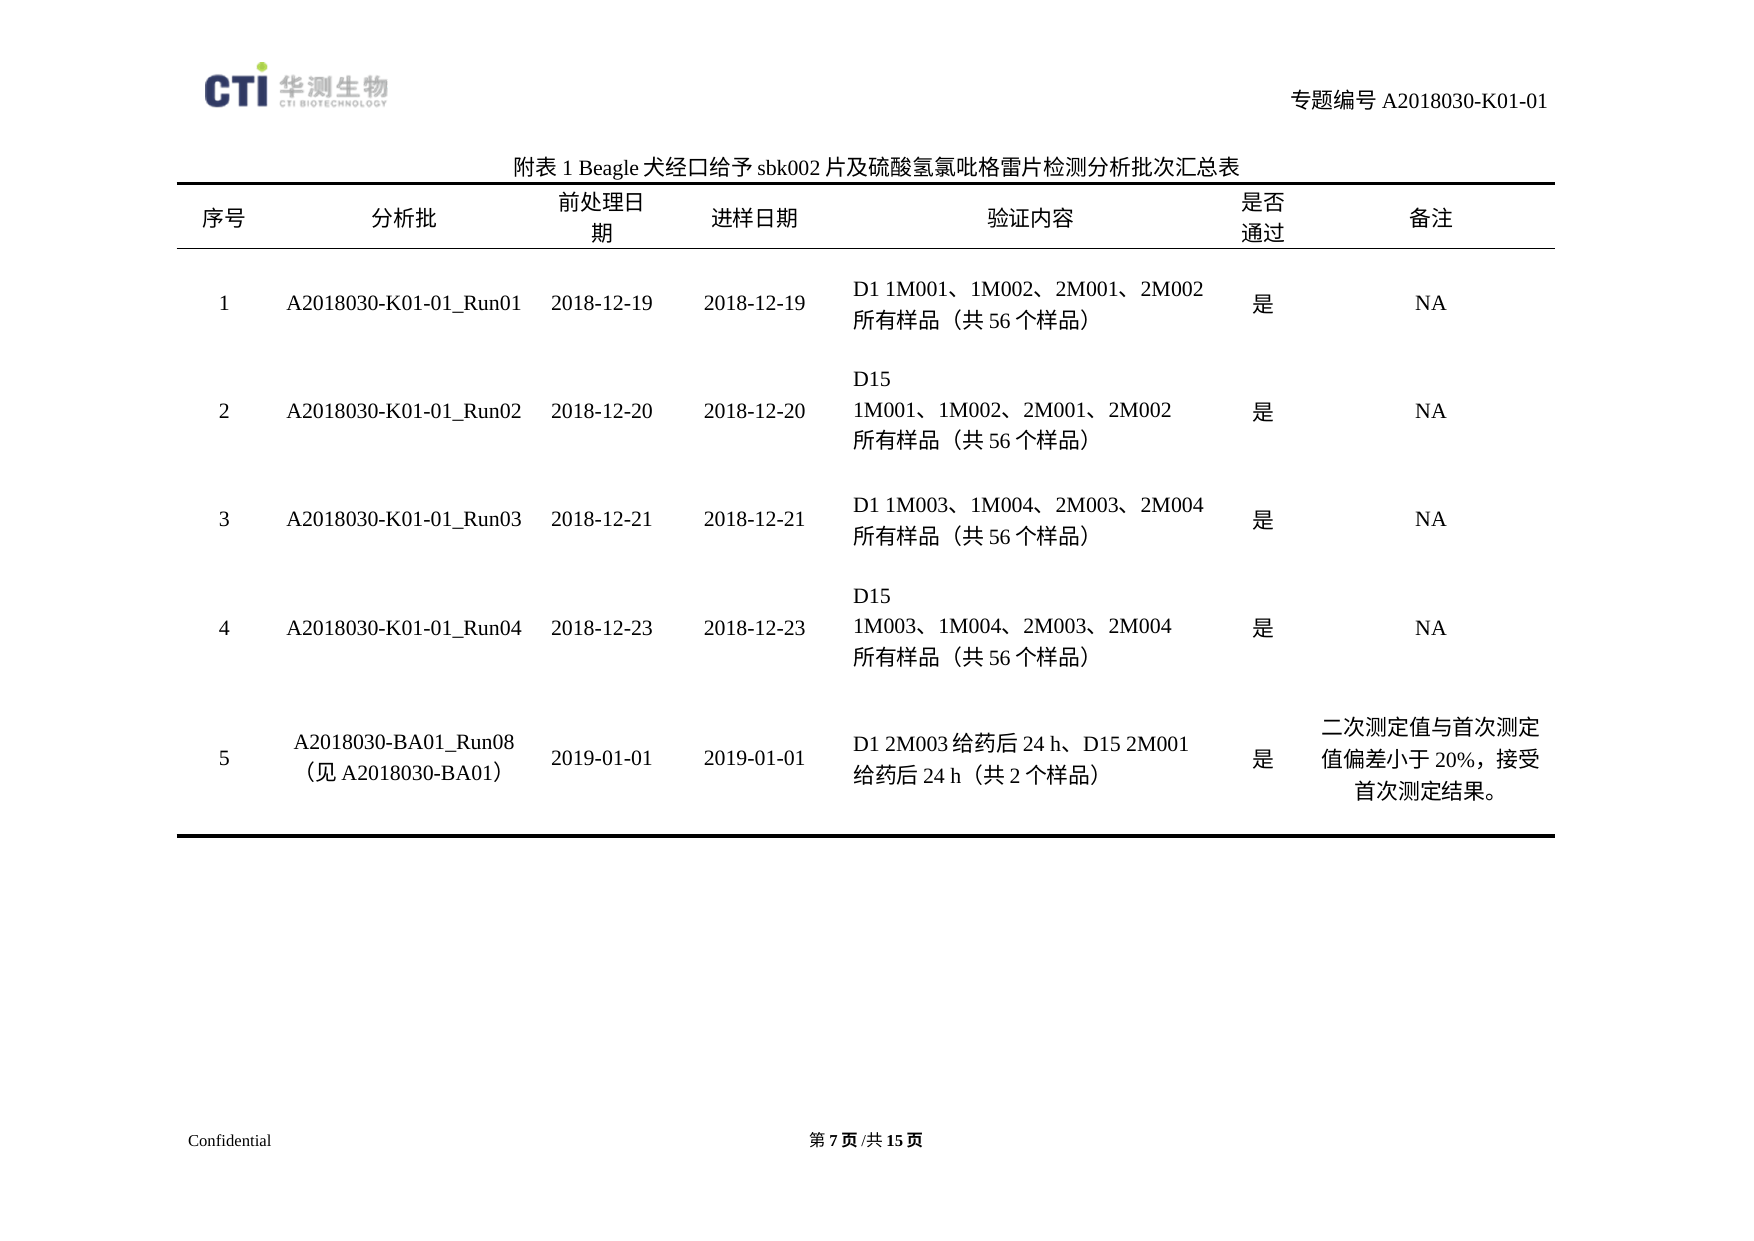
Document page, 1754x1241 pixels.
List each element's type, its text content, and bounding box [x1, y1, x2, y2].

table_cell 是 [1219, 249, 1306, 356]
table_cell A2018030-K01-01_Run03 [272, 465, 536, 573]
table_cell 3 [177, 465, 272, 573]
table_header 序号 [177, 185, 272, 248]
table_cell D15 1M001、1M002、2M001、2M002 所有样品（共56个样品） [842, 356, 1219, 465]
table_header 前处理日期 [536, 185, 667, 248]
table_cell D1 1M001、1M002、2M001、2M002 所有样品（共56个样品） [842, 249, 1219, 356]
table_cell D15 1M003、1M004、2M003、2M004 所有样品（共56个样品） [842, 573, 1219, 681]
text 附表1 Beagle犬经口给予sbk002片及硫酸氢氯吡格雷片检测分析批次汇总表 [188, 150, 1566, 182]
table_cell 二次测定值与首次测定值偏差小于20%，接受首次测定结果。 [1306, 681, 1555, 834]
table_cell NA [1306, 465, 1555, 573]
table_cell NA [1306, 249, 1555, 356]
table_cell 2 [177, 356, 272, 465]
table_header 是否 通过 [1219, 185, 1306, 248]
table_cell 是 [1219, 573, 1306, 681]
table_cell 2019-01-01 [668, 681, 842, 834]
table_cell 是 [1219, 356, 1306, 465]
table_cell 5 [177, 681, 272, 834]
table_cell 是 [1219, 465, 1306, 573]
table_header 备注 [1306, 185, 1555, 248]
table_cell 2018-12-20 [668, 356, 842, 465]
table_cell D1 1M003、1M004、2M003、2M004 所有样品（共56个样品） [842, 465, 1219, 573]
table_cell A2018030-K01-01_Run04 [272, 573, 536, 681]
table_cell 2018-12-20 [536, 356, 667, 465]
table_cell 2019-01-01 [536, 681, 667, 834]
table_cell A2018030-BA01_Run08 （见A2018030-BA01） [272, 681, 536, 834]
table_cell 2018-12-19 [536, 249, 667, 356]
table_cell 2018-12-19 [668, 249, 842, 356]
table_header 分析批 [272, 185, 536, 248]
table_cell 1 [177, 249, 272, 356]
table_cell A2018030-K01-01_Run01 [272, 249, 536, 356]
table_cell A2018030-K01-01_Run02 [272, 356, 536, 465]
picture [205, 62, 388, 108]
table_cell NA [1306, 356, 1555, 465]
table_cell 2018-12-21 [668, 465, 842, 573]
table_cell 是 [1219, 681, 1306, 834]
table_cell 2018-12-23 [668, 573, 842, 681]
table_cell NA [1306, 573, 1555, 681]
table_cell 4 [177, 573, 272, 681]
table_cell D1 2M003给药后24 h、D15 2M001 给药后24 h（共2个样品） [842, 681, 1219, 834]
table_cell 2018-12-23 [536, 573, 667, 681]
table_header 验证内容 [842, 185, 1219, 248]
table_header 进样日期 [668, 185, 842, 248]
table_cell 2018-12-21 [536, 465, 667, 573]
